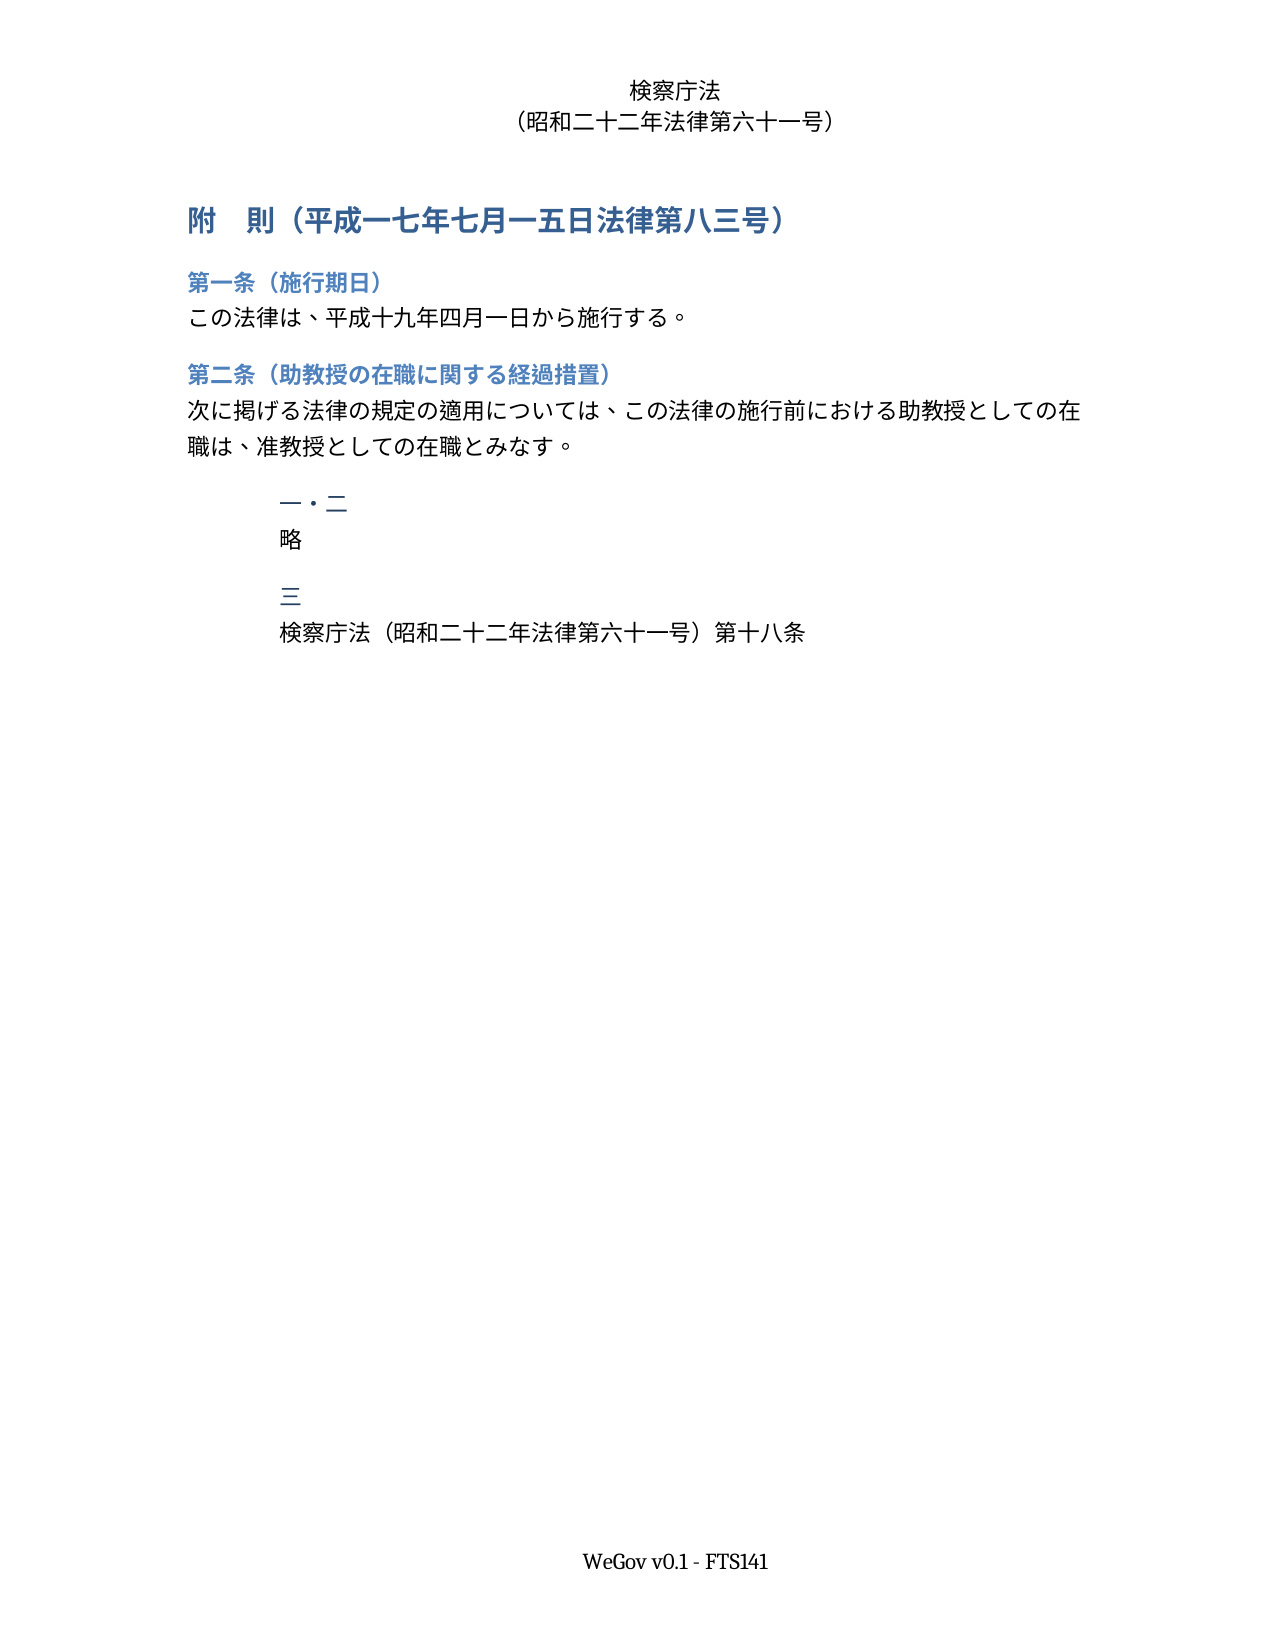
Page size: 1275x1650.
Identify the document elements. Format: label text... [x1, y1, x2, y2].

text 検察庁法（昭和二十二年法律第六十一号）第十八条 [279, 616, 1087, 648]
subtitle 三 [279, 581, 1087, 612]
text この法律は、平成十九年四月一日から施行する。 [187, 302, 1087, 334]
subtitle 第一条（施行期日） [187, 266, 1087, 298]
text 次に掲げる法律の規定の適用については、この法律の施行前における助教授としての在職は、准教授としての在職とみなす。 [187, 395, 1087, 462]
subtitle 第二条（助教授の在職に関する経過措置） [187, 359, 1087, 390]
subtitle 附 則（平成一七年七月一五日法律第八三号） [187, 200, 1087, 240]
subtitle 一・二 [279, 488, 1087, 519]
text 略 [279, 524, 1087, 555]
